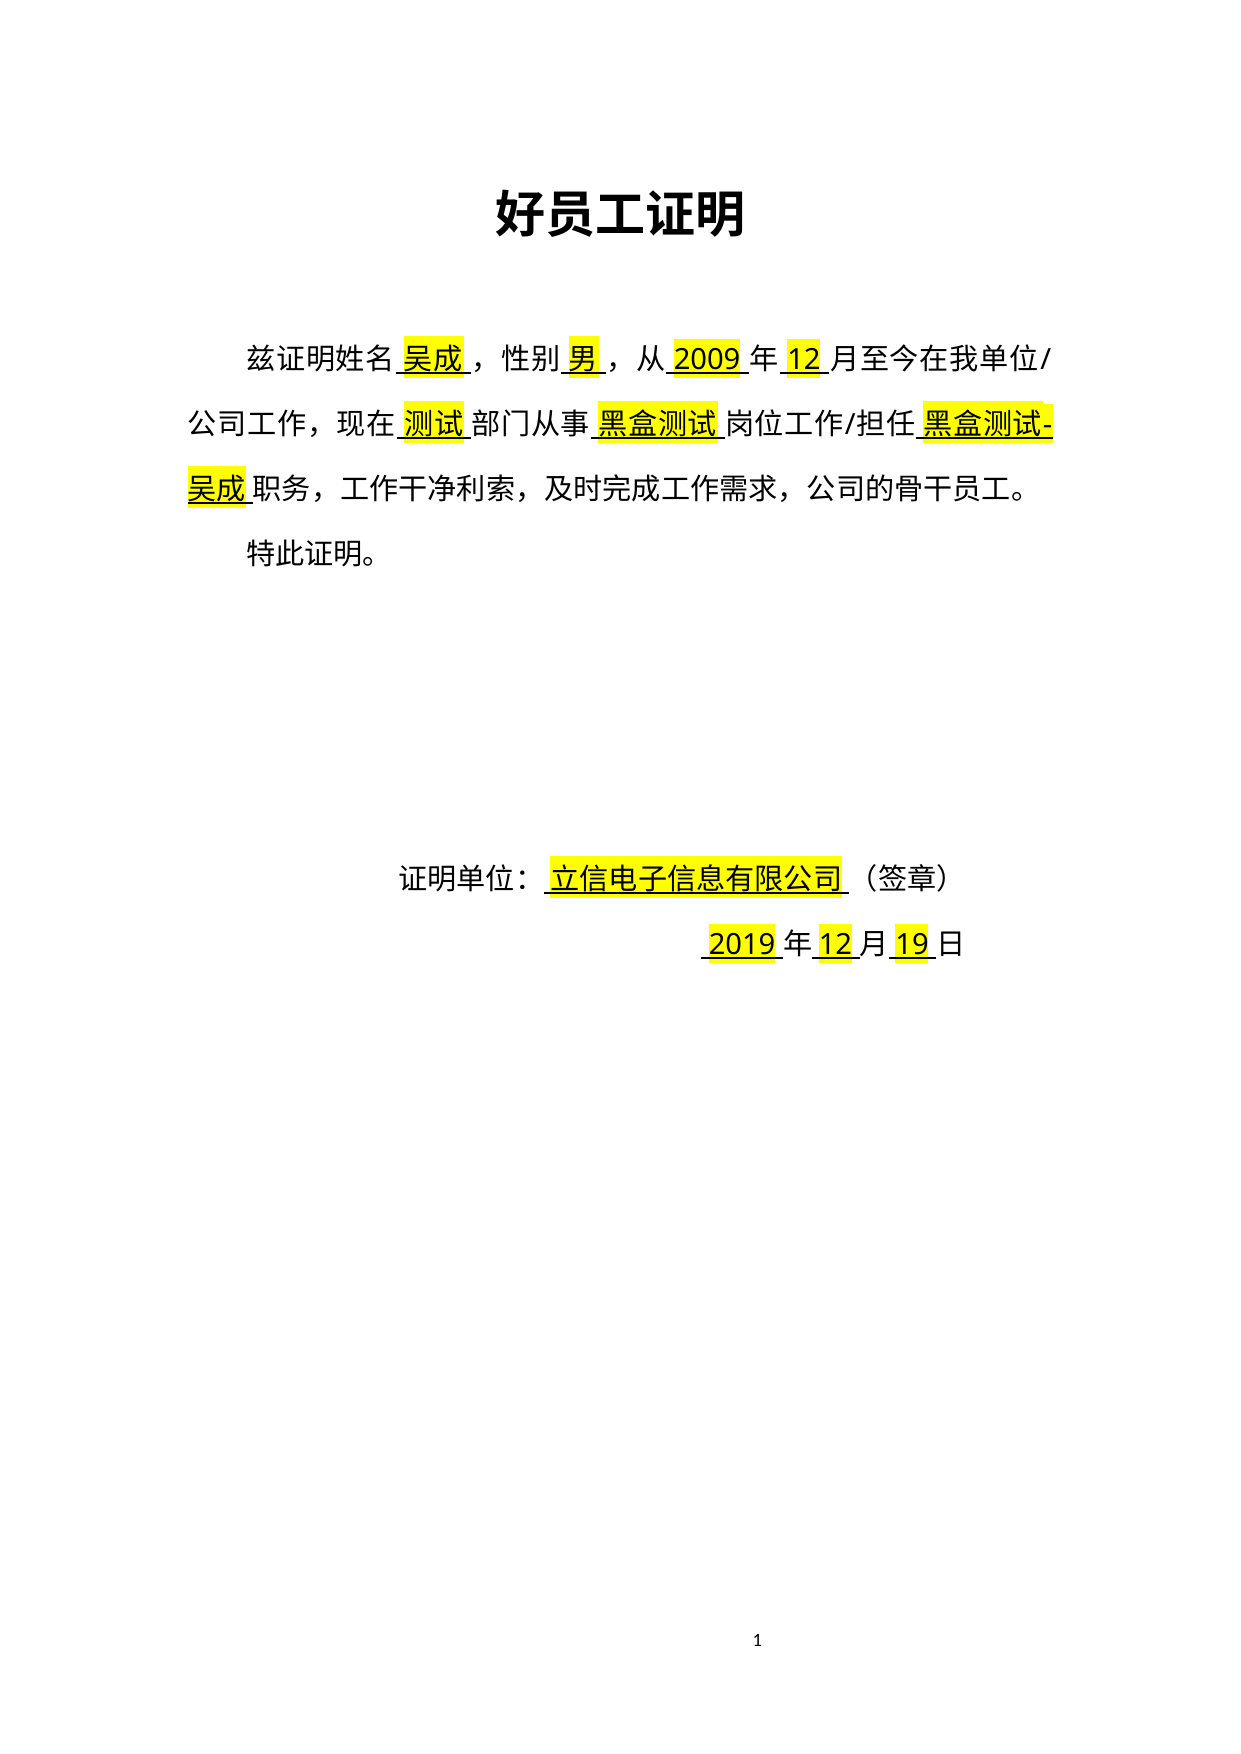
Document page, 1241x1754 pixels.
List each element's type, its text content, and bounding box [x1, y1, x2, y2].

text 2019 年 12 月 19 日 [187, 909, 965, 974]
text 证明单位： 立信电子信息有限公司 （签章） [187, 844, 965, 909]
text 兹证明姓名 吴成 ，性别 男 ，从 2009 年 12 月至今在我单位/公司工作，现在 测试 部门从事 黑盒测试 岗位工作/担任 黑盒测试-吴成 职务，工作干净利索，及时完成工作需求，公司的骨干员工。 [187, 324, 1053, 519]
text 好员工证明 [187, 162, 1053, 259]
text 特此证明。 [187, 519, 1053, 584]
